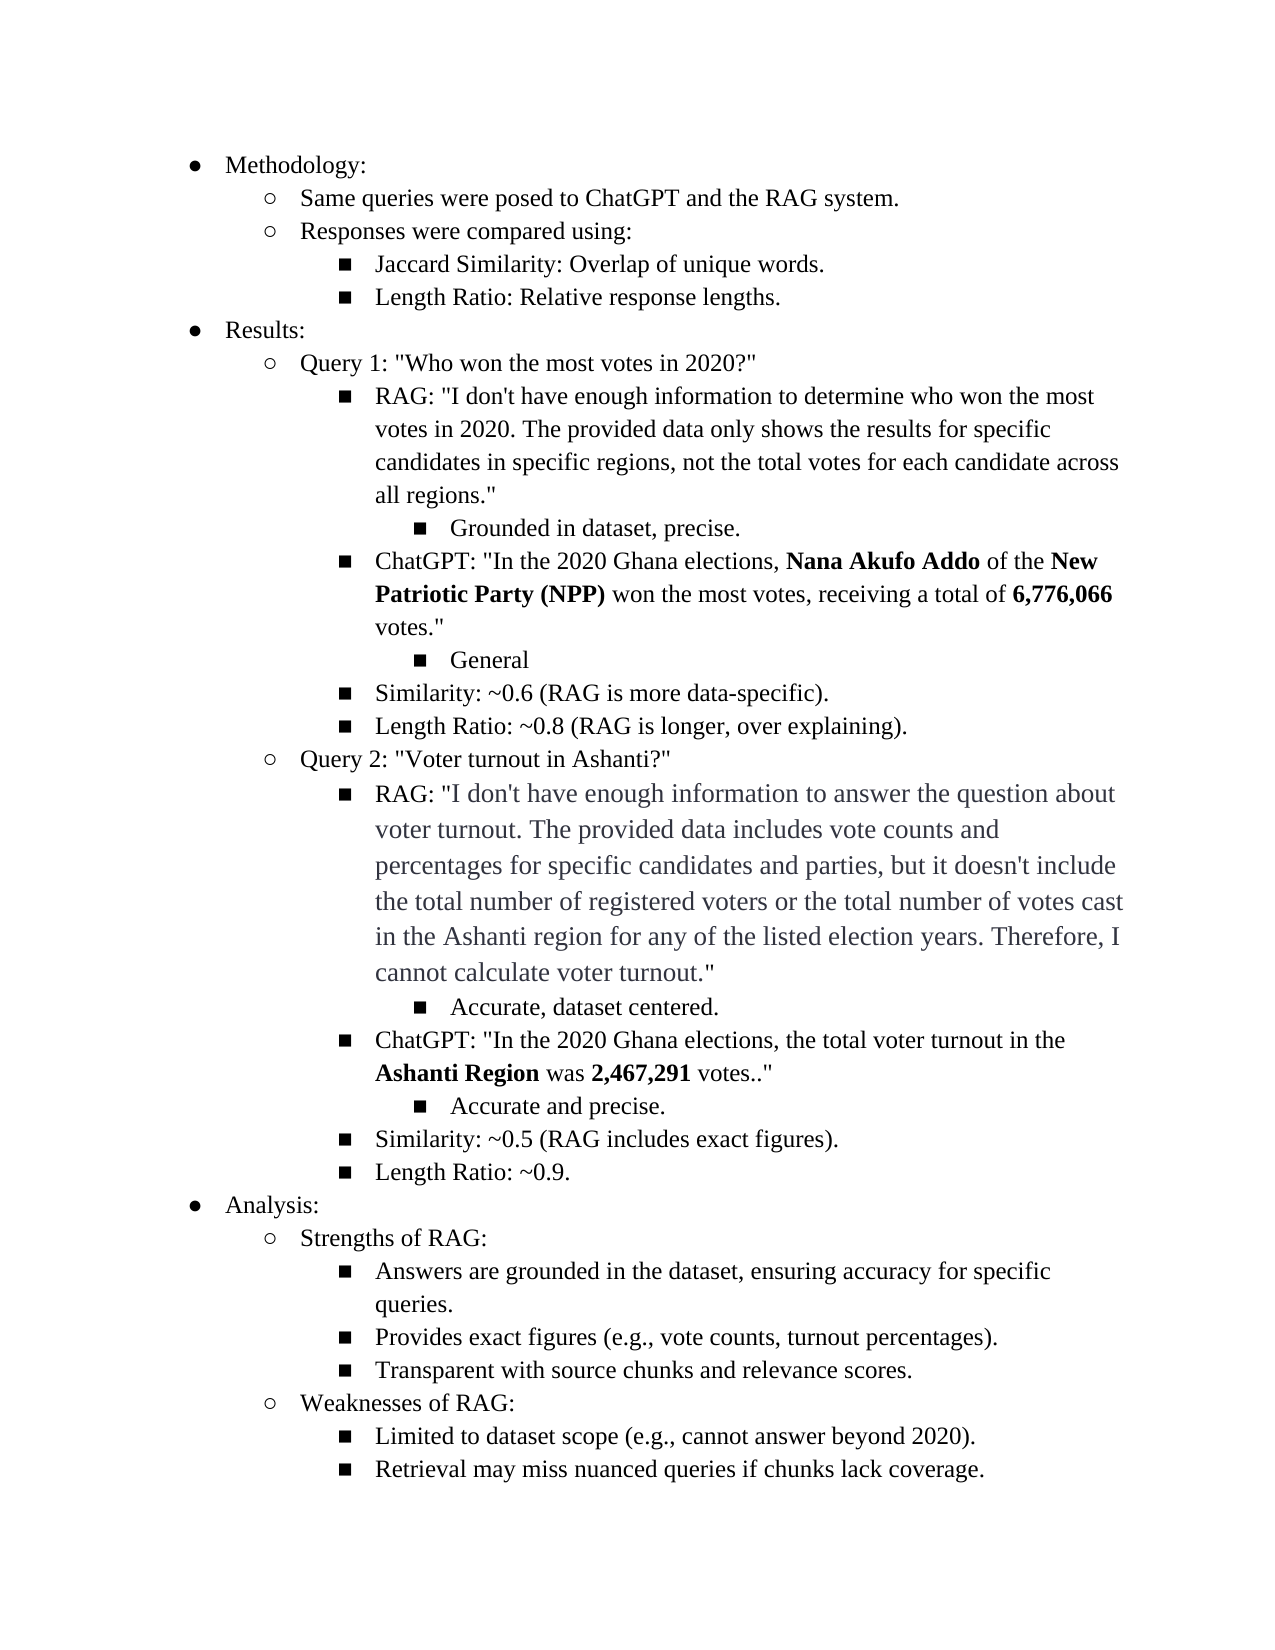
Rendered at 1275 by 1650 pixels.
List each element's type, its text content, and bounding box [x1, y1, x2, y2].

list Length Ratio: ~0.9. [337, 1157, 1125, 1186]
list Weaknesses of RAG: [262, 1388, 1125, 1417]
list Same queries were posed to ChatGPT and the RAG system. [262, 183, 1125, 212]
list Strengths of RAG: [262, 1223, 1125, 1252]
list Limited to dataset scope (e.g., cannot answer beyond 2020). [337, 1421, 1125, 1450]
list Grounded in dataset, precise. [412, 513, 1125, 542]
list Transparent with source chunks and relevance scores. [337, 1355, 1125, 1384]
list General [412, 645, 1125, 674]
list ChatGPT: "In the 2020 Ghana elections, Nana Akufo Addo of the New Patriotic Party (NPP) won the most votes, receiving a total of 6,776,066 votes." [337, 546, 1125, 641]
list ChatGPT: "In the 2020 Ghana elections, the total voter turnout in the Ashanti Region was 2,467,291 votes.." [337, 1025, 1125, 1087]
list Accurate, dataset centered. [412, 992, 1125, 1021]
list Retrieval may miss nuanced queries if chunks lack coverage. [337, 1454, 1125, 1483]
list Results: [187, 315, 1125, 344]
list RAG: "I don't have enough information to answer the question about voter turnout. The provided data includes vote counts and percentages for specific candidates and parties, but it doesn't include the total number of registered voters or the total number of votes cast in the Ashanti region for any of the listed election years. Therefore, I cannot calculate voter turnout." [337, 777, 1125, 987]
list Query 2: "Voter turnout in Ashanti?" [262, 744, 1125, 773]
list Responses were compared using: [262, 216, 1125, 245]
list Similarity: ~0.5 (RAG includes exact figures). [337, 1124, 1125, 1153]
list Accurate and precise. [412, 1091, 1125, 1119]
list RAG: "I don't have enough information to determine who won the most votes in 2020. The provided data only shows the results for specific candidates in specific regions, not the total votes for each candidate across all regions." [337, 381, 1125, 509]
list Length Ratio: ~0.8 (RAG is longer, over explaining). [337, 711, 1125, 740]
list Length Ratio: Relative response lengths. [337, 282, 1125, 311]
list Query 1: "Who won the most votes in 2020?" [262, 348, 1125, 377]
list Analysis: [187, 1190, 1125, 1219]
list Provides exact figures (e.g., vote counts, turnout percentages). [337, 1322, 1125, 1351]
list Answers are grounded in the dataset, ensuring accuracy for specific queries. [337, 1256, 1125, 1318]
list Similarity: ~0.6 (RAG is more data-specific). [337, 678, 1125, 707]
list Methodology: [187, 150, 1125, 179]
list Jaccard Similarity: Overlap of unique words. [337, 249, 1125, 278]
